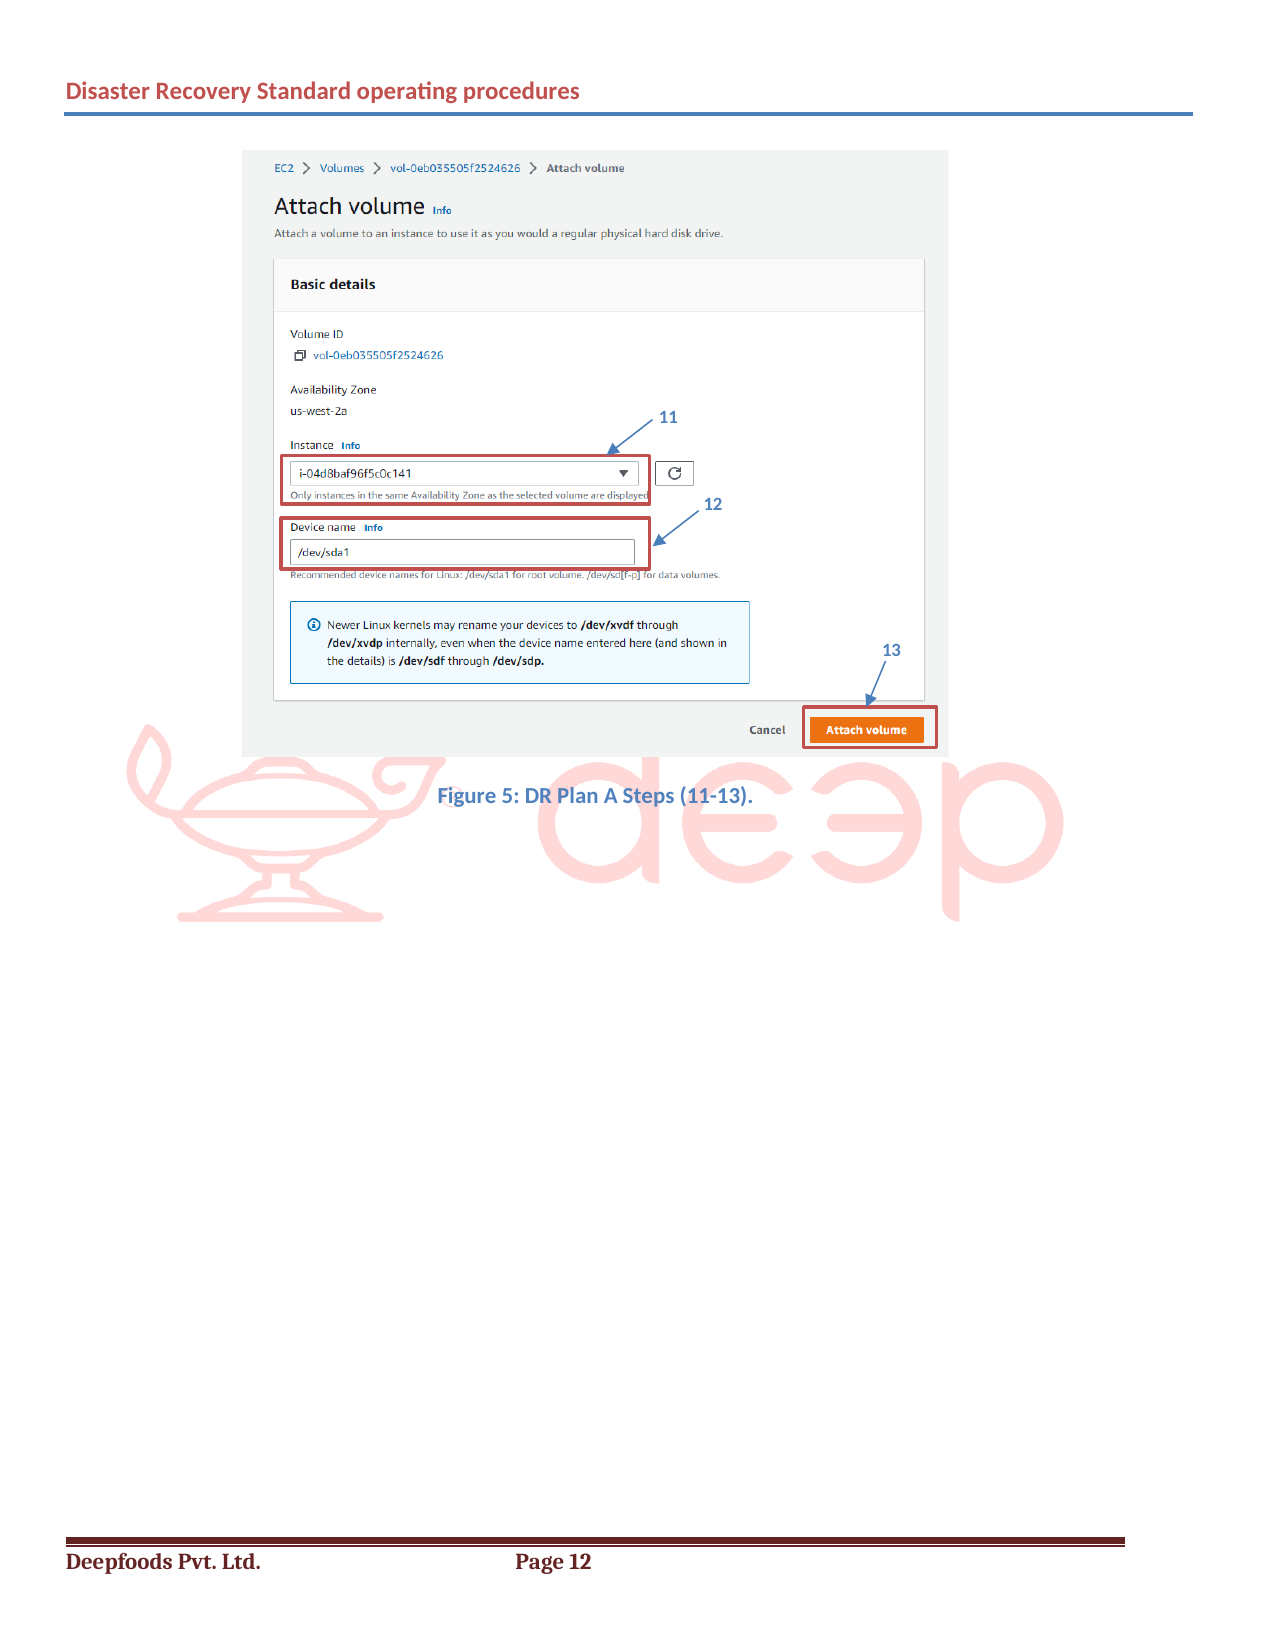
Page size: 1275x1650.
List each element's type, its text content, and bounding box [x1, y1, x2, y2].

picture [242, 150, 949, 757]
text Figure 5: DR Plan A Steps (11-13). [66, 782, 1125, 809]
